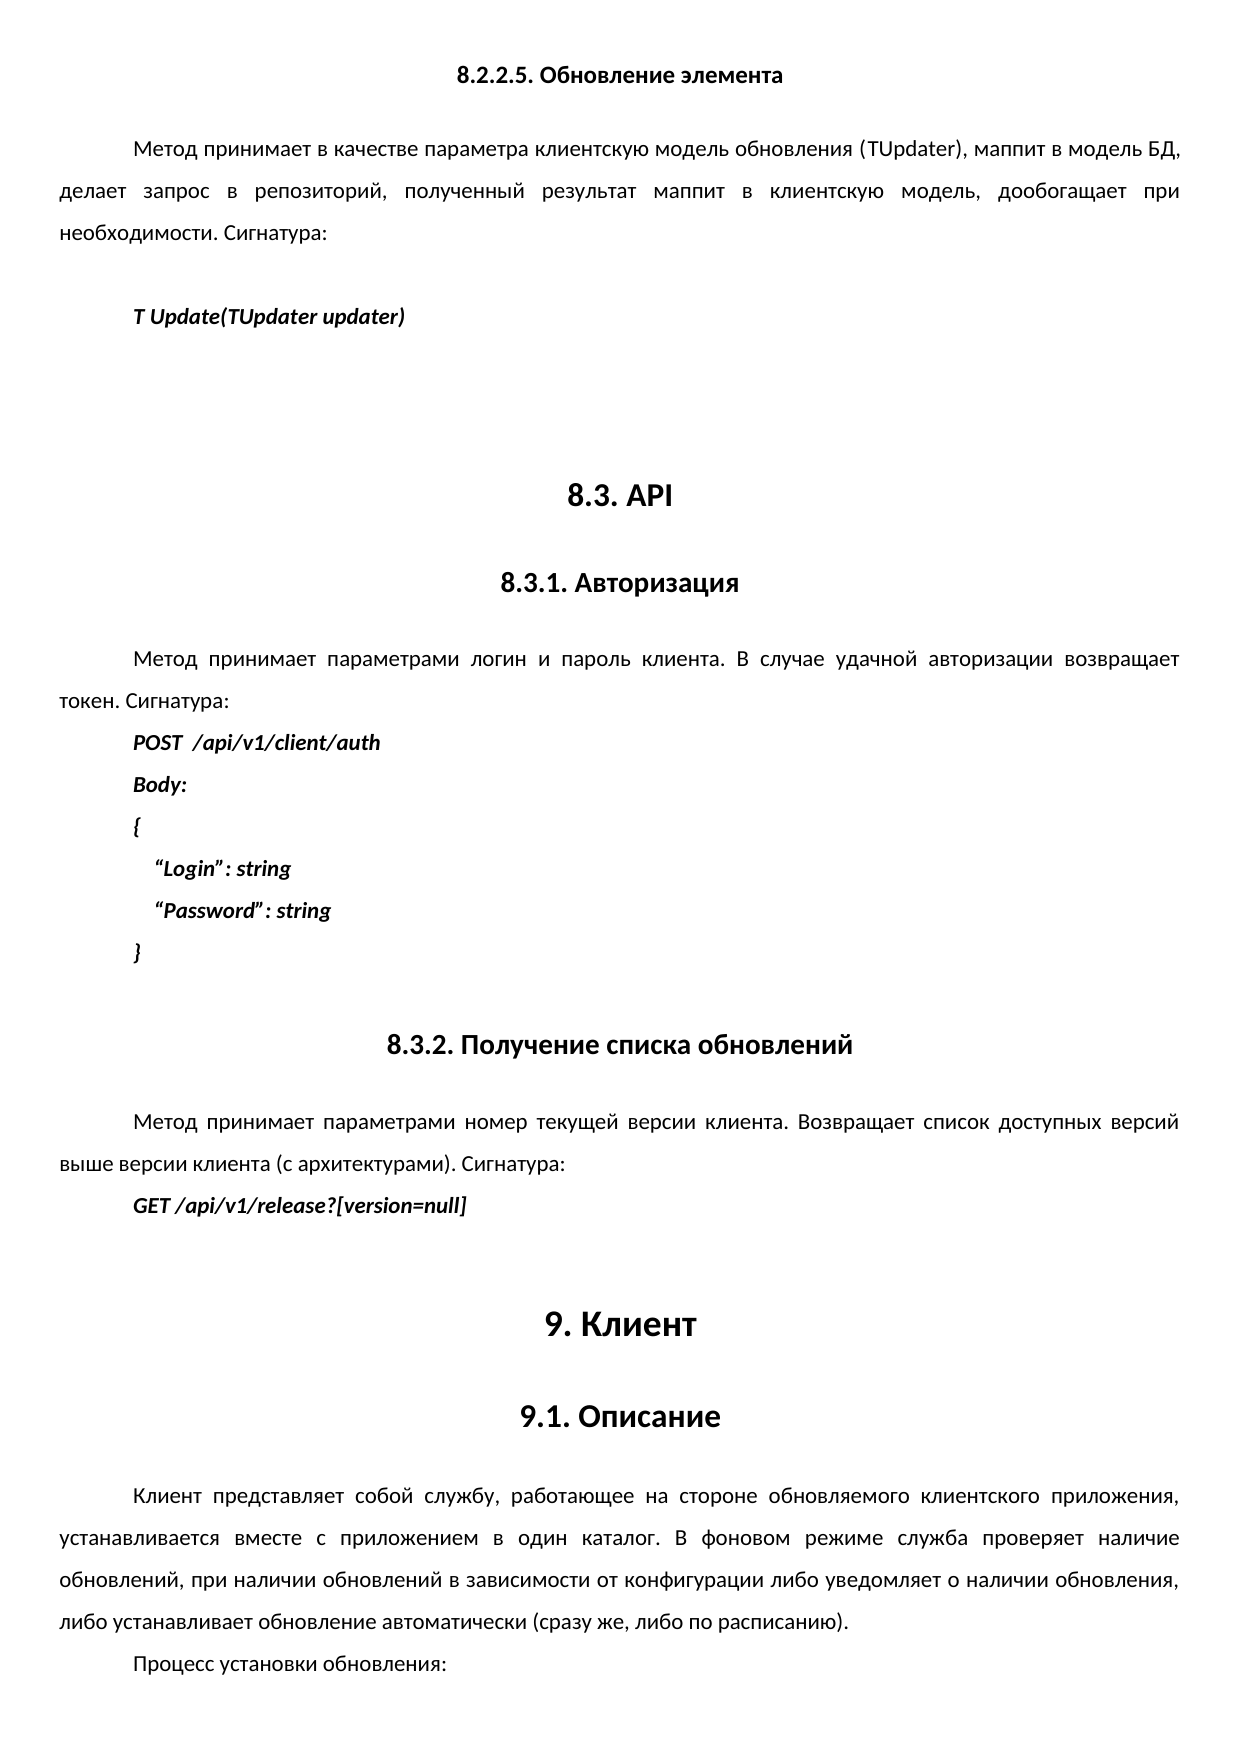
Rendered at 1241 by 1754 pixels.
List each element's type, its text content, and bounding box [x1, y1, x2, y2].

text Процесс установки обновления: [59, 1649, 1181, 1677]
text GET /api/v1/release?[version=null] [59, 1191, 1181, 1219]
text Body: [59, 770, 1181, 798]
subtitle 8.3. API [59, 474, 1181, 515]
subtitle 8.2.2.5. Обновление элемента [59, 59, 1181, 89]
text } [59, 938, 1181, 966]
subtitle 9. Клиент [59, 1300, 1181, 1346]
text “Login”: string [59, 854, 1181, 882]
subtitle 8.3.1. Авторизация [59, 564, 1181, 600]
text T Update(TUpdater updater) [59, 302, 1181, 330]
subtitle 9.1. Описание [59, 1395, 1181, 1436]
text POST /api/v1/client/auth [59, 728, 1181, 756]
text Метод принимает параметрами логин и пароль клиента. В случае удачной авторизации возвращает токен. Сигнатура: [59, 644, 1181, 714]
text Метод принимает в качестве параметра клиентскую модель обновления (TUpdater), маппит в модель БД, делает запрос в репозиторий, полученный результат маппит в клиентскую модель, дообогащает при необходимости. Сигнатура: [59, 134, 1181, 246]
text { [59, 812, 1181, 840]
text Метод принимает параметрами номер текущей версии клиента. Возвращает список доступных версий выше версии клиента (с архитектурами). Сигнатура: [59, 1107, 1181, 1177]
text Клиент представляет собой службу, работающее на стороне обновляемого клиентского приложения, устанавливается вместе с приложением в один каталог. В фоновом режиме служба проверяет наличие обновлений, при наличии обновлений в зависимости от конфигурации либо уведомляет о наличии обновления, либо устанавливает обновление автоматически (сразу же, либо по расписанию). [59, 1481, 1181, 1635]
subtitle 8.3.2. Получение списка обновлений [59, 1026, 1181, 1062]
text “Password”: string [59, 896, 1181, 924]
